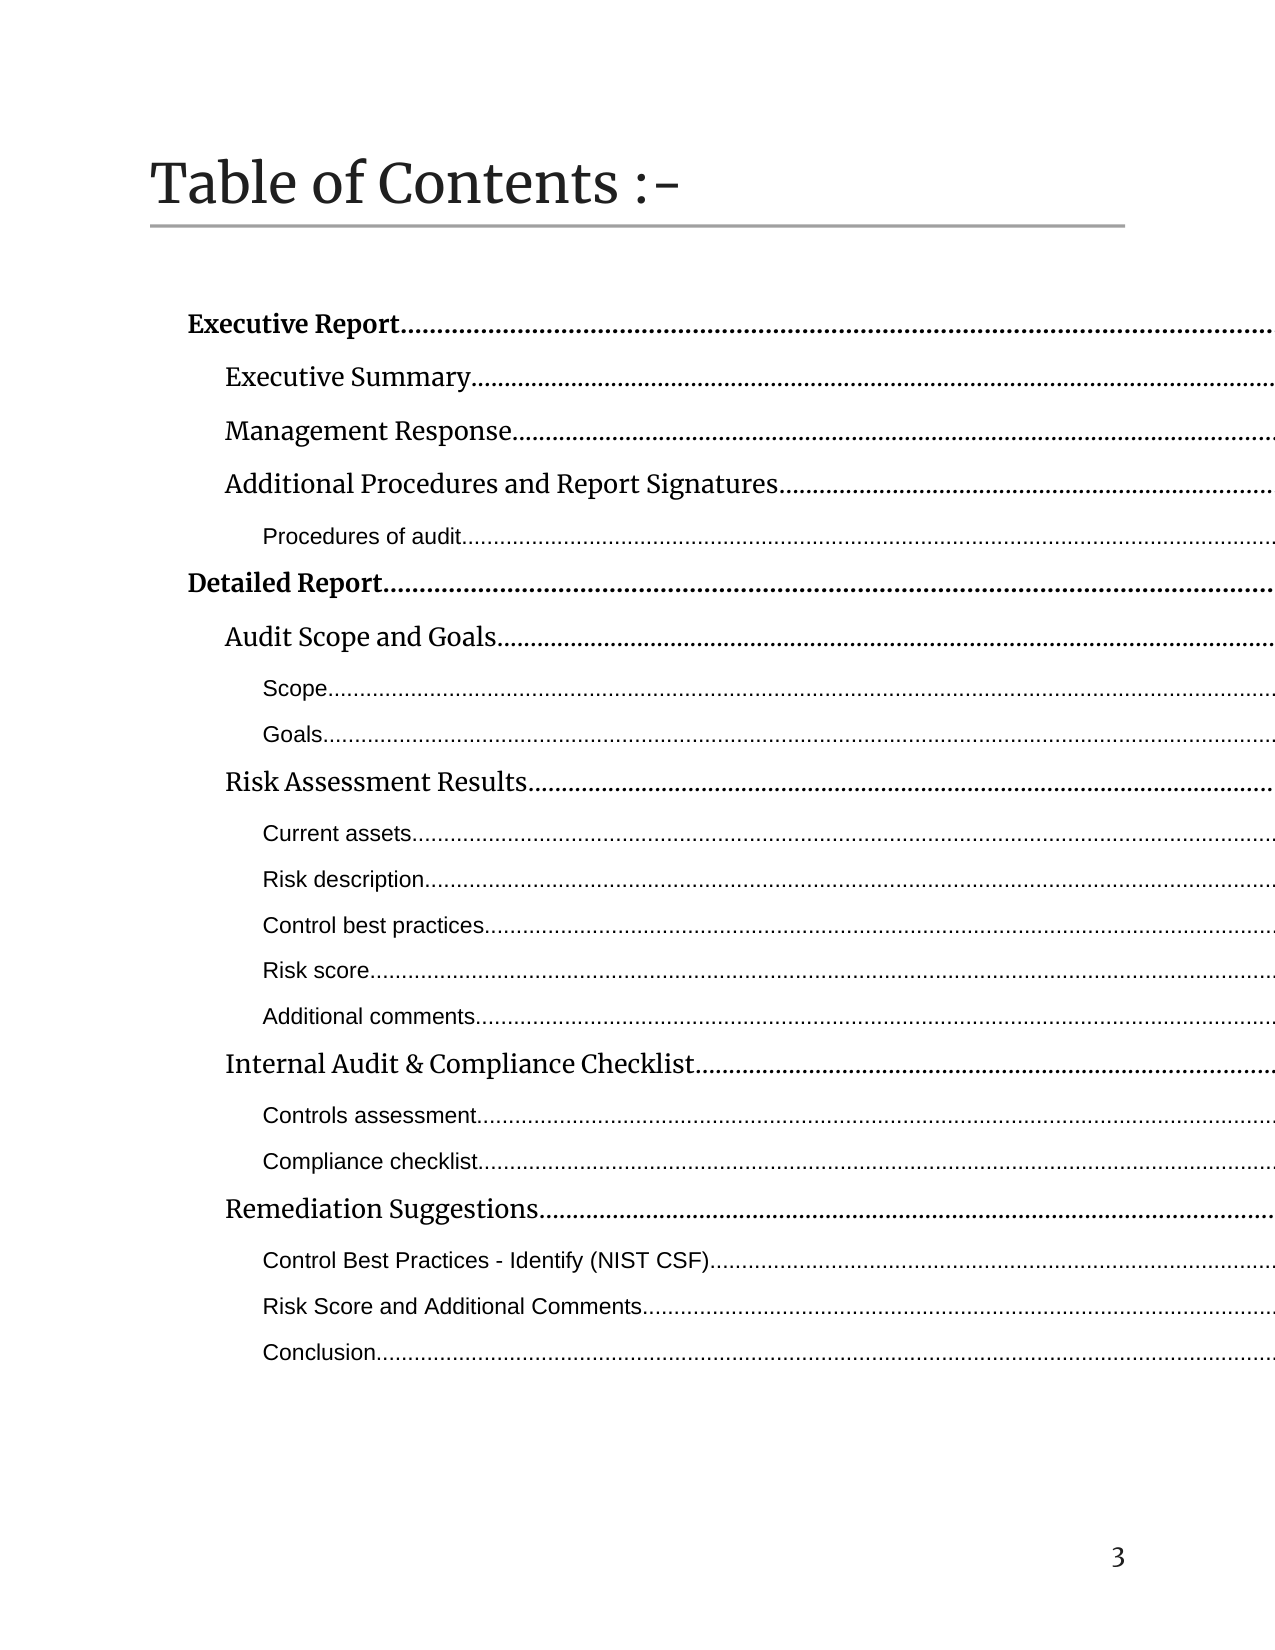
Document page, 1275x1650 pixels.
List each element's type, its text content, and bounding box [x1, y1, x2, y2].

title Table of Contents :- [150, 150, 1125, 218]
